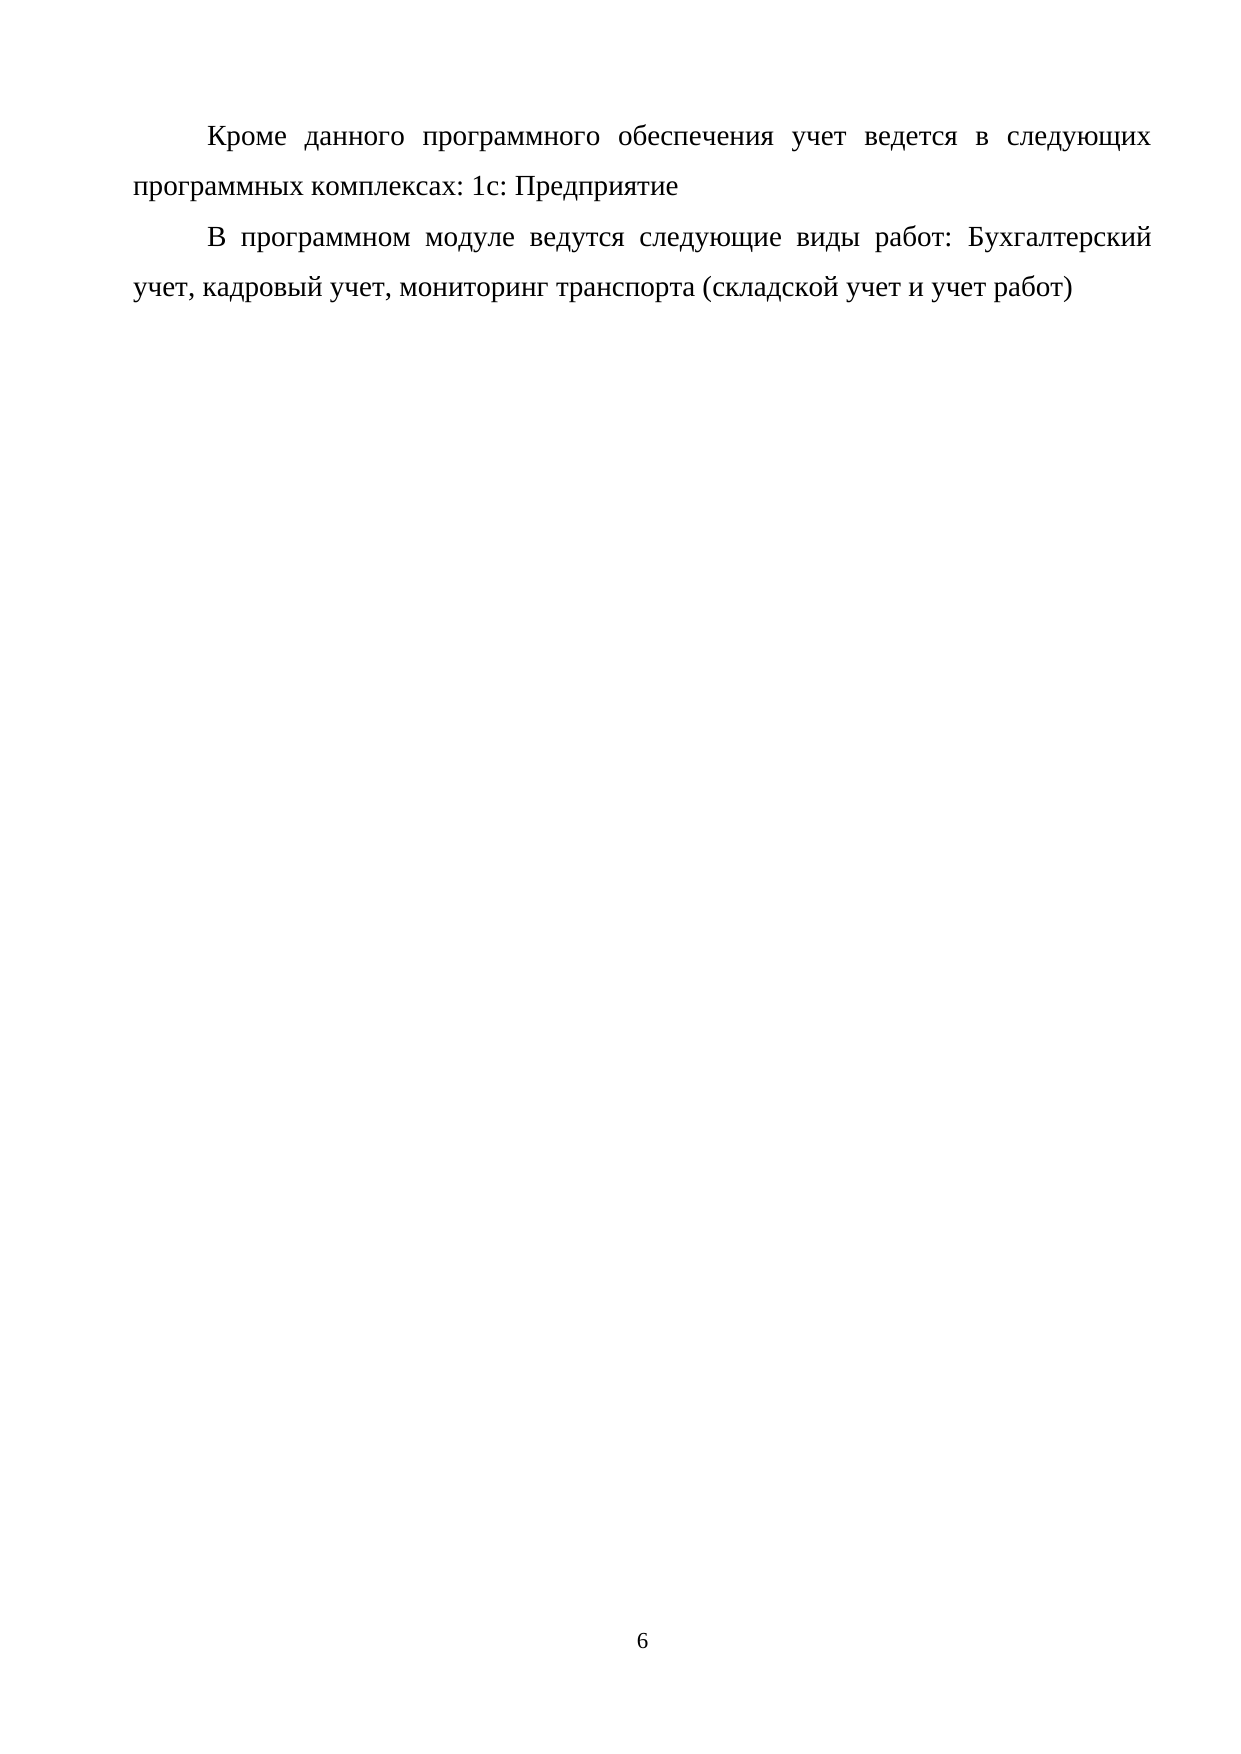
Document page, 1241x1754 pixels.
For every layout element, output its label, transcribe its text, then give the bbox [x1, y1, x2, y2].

text В программном модуле ведутся следующие виды работ: Бухгалтерский учет, кадровый учет, мониторинг транспорта (складской учет и учет работ) [133, 219, 1152, 303]
text Кроме данного программного обеспечения учет ведется в следующих программных комплексах: 1c: Предприятие [133, 118, 1152, 202]
